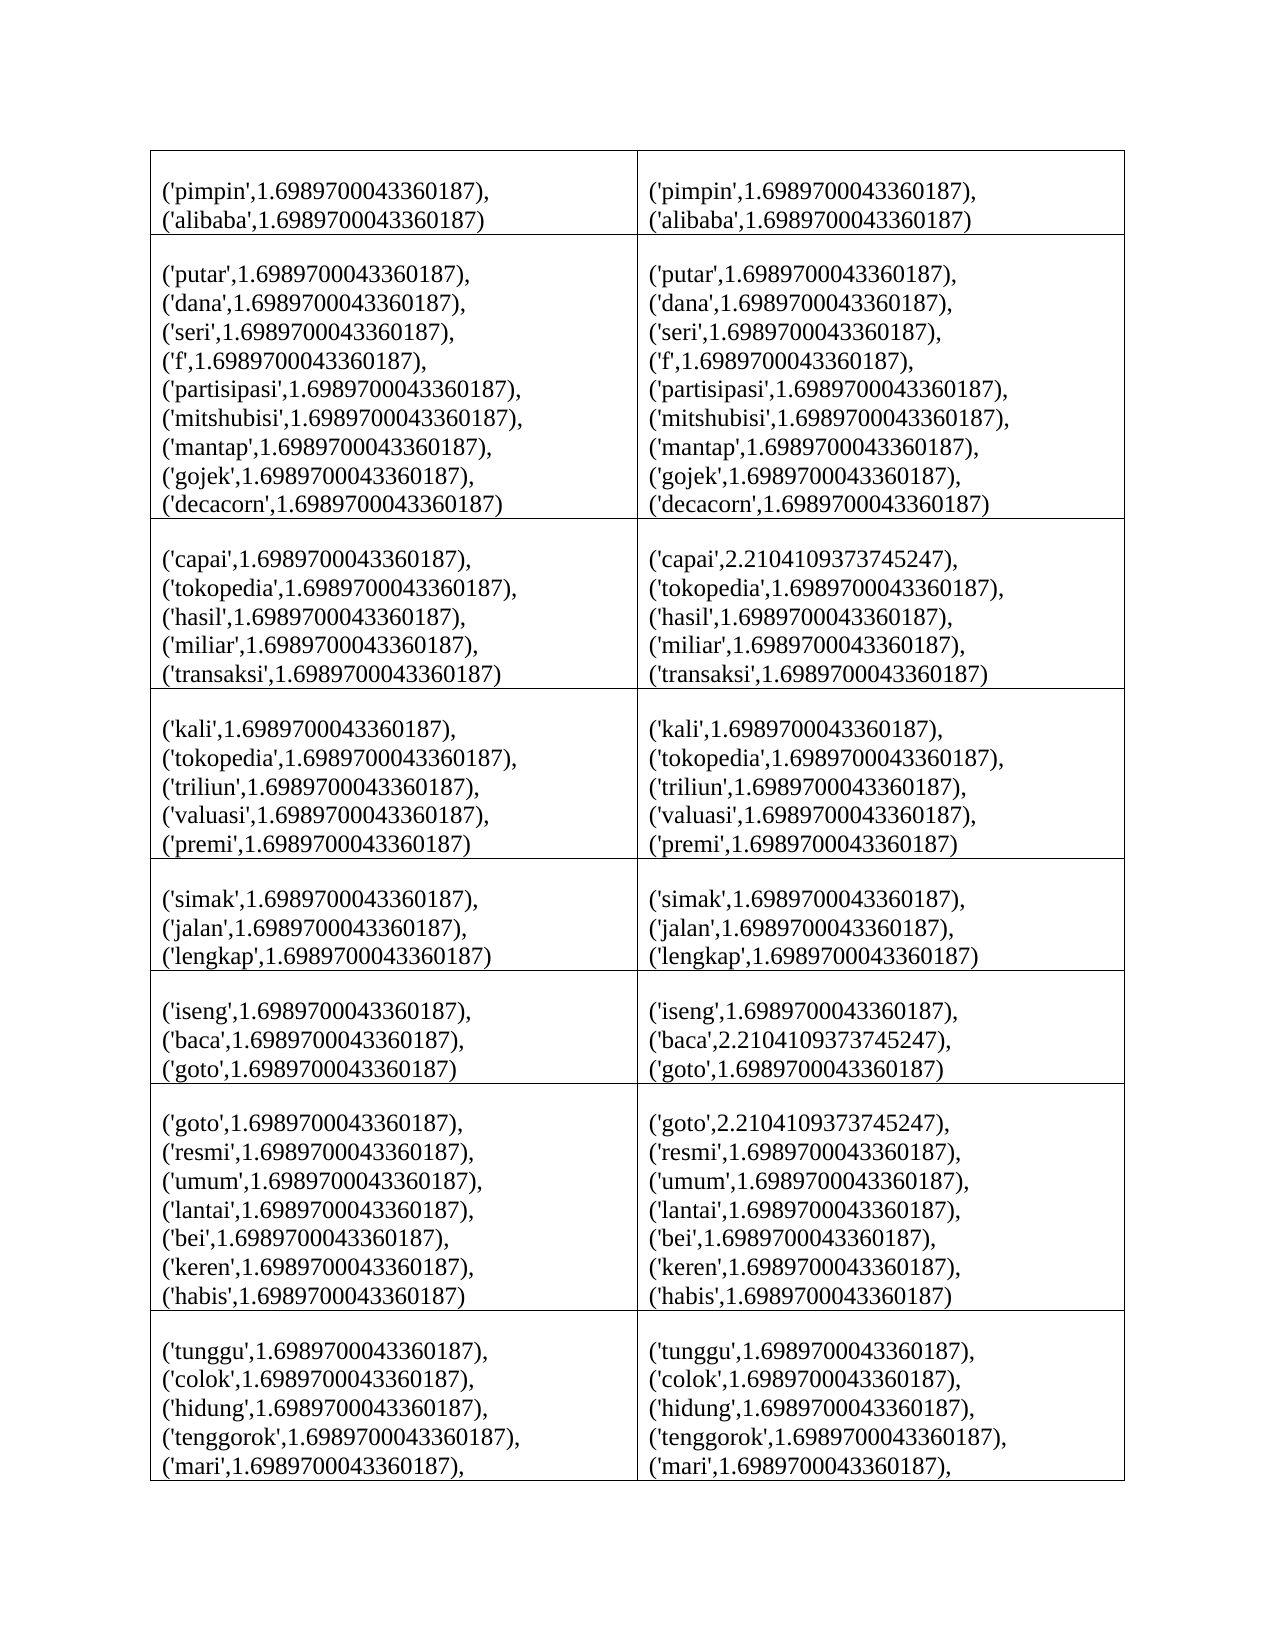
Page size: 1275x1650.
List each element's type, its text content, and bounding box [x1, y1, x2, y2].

table_cell ('goto',1.6989700043360187),('resmi',1.6989700043360187),('umum',1.6989700043360187),('lantai',1.6989700043360187),('bei',1.6989700043360187),('keren',1.6989700043360187),('habis',1.6989700043360187) [151, 1084, 637, 1310]
table_cell ('capai',2.2104109373745247),('tokopedia',1.6989700043360187),('hasil',1.6989700043360187),('miliar',1.6989700043360187),('transaksi',1.6989700043360187) [638, 519, 1124, 688]
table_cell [151, 1311, 637, 1479]
table_cell ('capai',1.6989700043360187),('tokopedia',1.6989700043360187),('hasil',1.6989700043360187),('miliar',1.6989700043360187),('transaksi',1.6989700043360187) [151, 519, 637, 688]
table_cell ('putar',1.6989700043360187),('dana',1.6989700043360187),('seri',1.6989700043360187),('f',1.6989700043360187),('partisipasi',1.6989700043360187),('mitshubisi',1.6989700043360187),('mantap',1.6989700043360187),('gojek',1.6989700043360187),('decacorn',1.6989700043360187) [151, 235, 637, 518]
table_cell ('iseng',1.6989700043360187),('baca',1.6989700043360187),('goto',1.6989700043360187) [151, 971, 637, 1082]
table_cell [638, 1311, 1124, 1479]
table_cell ('goto',2.2104109373745247),('resmi',1.6989700043360187),('umum',1.6989700043360187),('lantai',1.6989700043360187),('bei',1.6989700043360187),('keren',1.6989700043360187),('habis',1.6989700043360187) [638, 1084, 1124, 1310]
table_cell ('iseng',1.6989700043360187),('baca',2.2104109373745247),('goto',1.6989700043360187) [638, 971, 1124, 1082]
table_cell ('kali',1.6989700043360187),('tokopedia',1.6989700043360187),('triliun',1.6989700043360187),('valuasi',1.6989700043360187),('premi',1.6989700043360187) [151, 689, 637, 858]
table_cell ('simak',1.6989700043360187),('jalan',1.6989700043360187),('lengkap',1.6989700043360187) [151, 859, 637, 970]
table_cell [638, 151, 1124, 233]
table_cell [151, 151, 637, 233]
table_cell ('simak',1.6989700043360187),('jalan',1.6989700043360187),('lengkap',1.6989700043360187) [638, 859, 1124, 970]
table_cell ('kali',1.6989700043360187),('tokopedia',1.6989700043360187),('triliun',1.6989700043360187),('valuasi',1.6989700043360187),('premi',1.6989700043360187) [638, 689, 1124, 858]
table_cell ('putar',1.6989700043360187),('dana',1.6989700043360187),('seri',1.6989700043360187),('f',1.6989700043360187),('partisipasi',1.6989700043360187),('mitshubisi',1.6989700043360187),('mantap',1.6989700043360187),('gojek',1.6989700043360187),('decacorn',1.6989700043360187) [638, 235, 1124, 518]
